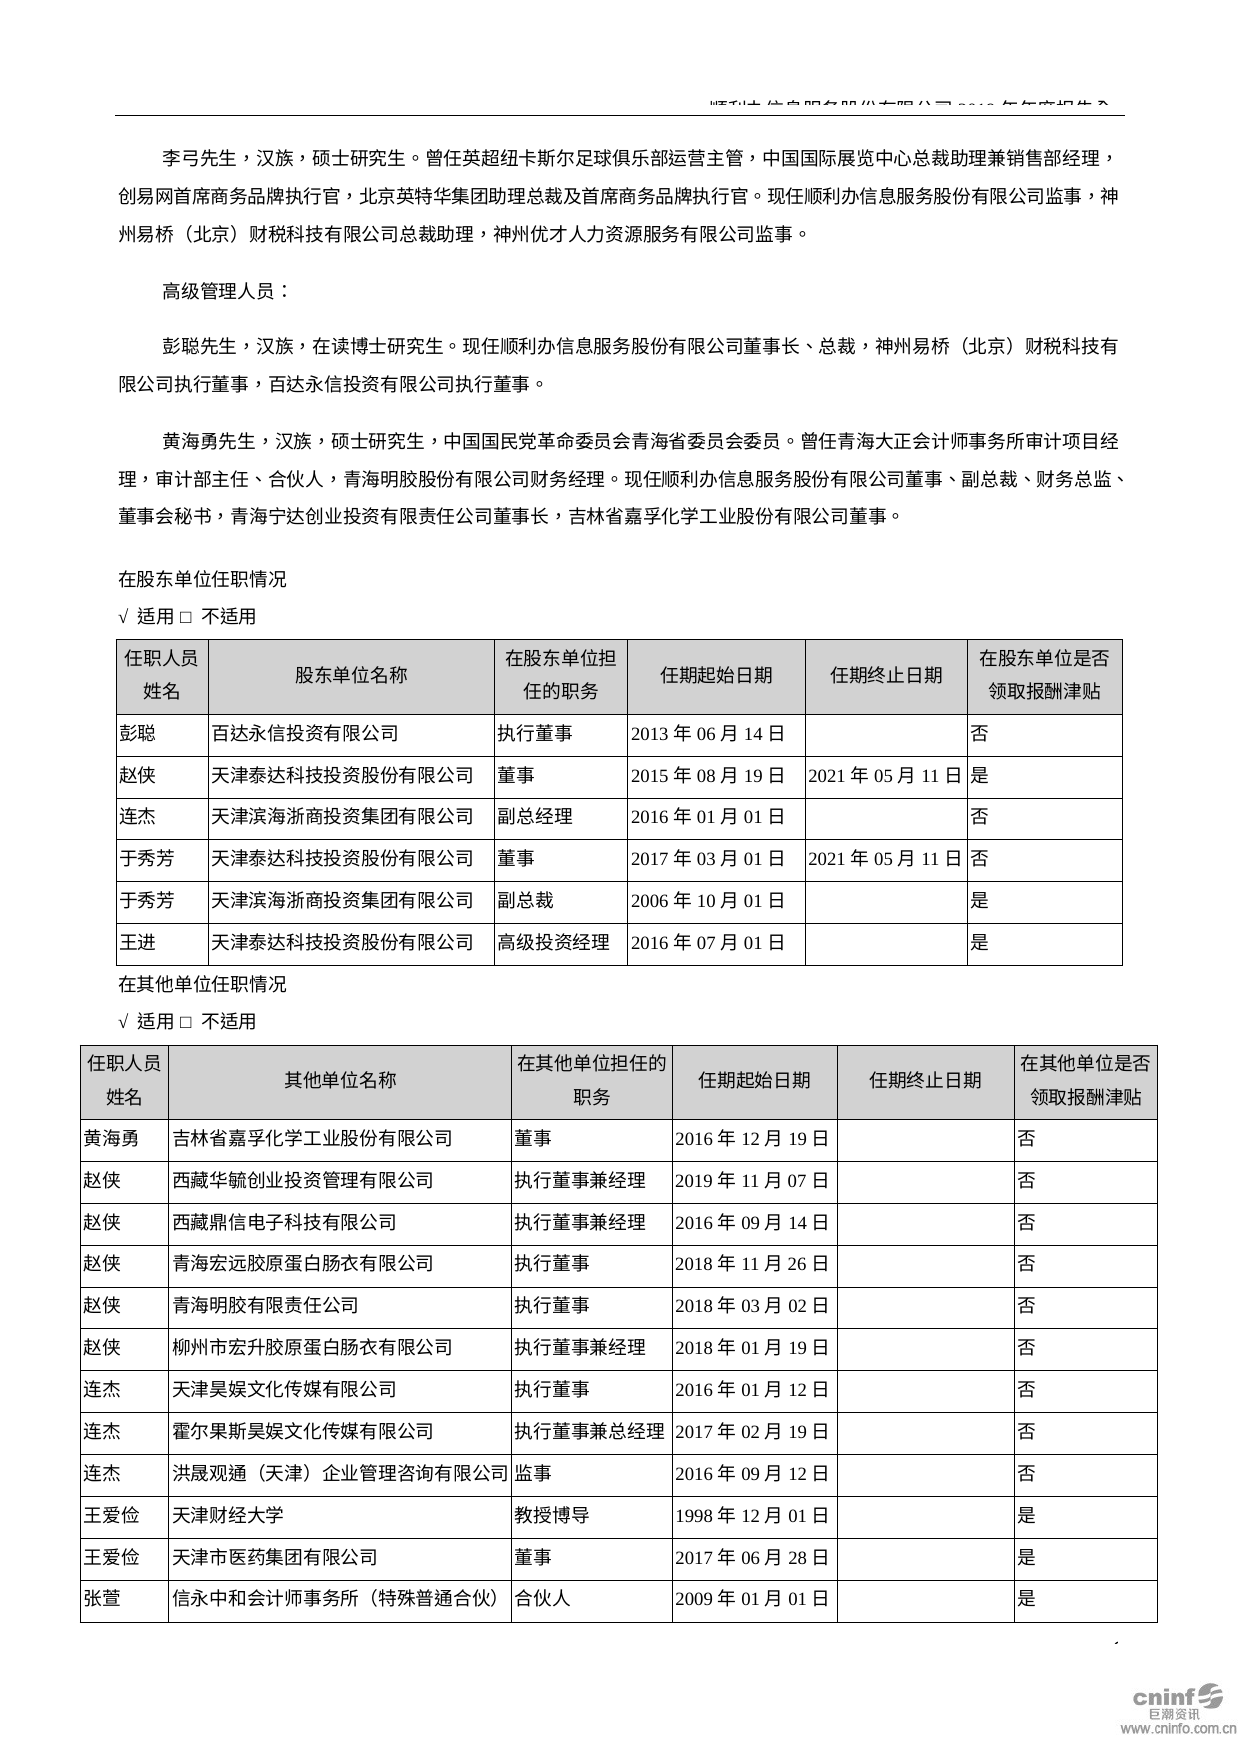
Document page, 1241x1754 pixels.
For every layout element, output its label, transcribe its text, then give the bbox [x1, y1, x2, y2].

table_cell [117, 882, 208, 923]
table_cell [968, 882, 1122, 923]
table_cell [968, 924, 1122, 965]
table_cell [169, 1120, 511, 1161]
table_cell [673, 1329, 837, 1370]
text 李弓先生，汉族，硕士研究生。曾任英超纽卡斯尔足球俱乐部运营主管，中国国际展览中心总裁助理兼销售部经理， 创易网首席商务品牌执行官，北京英特华集团助理总裁及首席商务品牌执行官。现任顺利办信息服务股份有限公司监事，神 州易桥（北京）财税科技有限公司总裁助理，神州优才人力资源服务有限公司监事。 [118, 146, 1122, 247]
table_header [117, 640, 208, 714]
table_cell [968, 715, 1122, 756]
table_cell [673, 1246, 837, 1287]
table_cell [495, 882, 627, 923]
text 彭聪先生，汉族，在读博士研究生。现任顺利办信息服务股份有限公司董事长、总裁，神州易桥（北京）财税科技有 限公司执行董事，百达永信投资有限公司执行董事。 [118, 333, 1121, 396]
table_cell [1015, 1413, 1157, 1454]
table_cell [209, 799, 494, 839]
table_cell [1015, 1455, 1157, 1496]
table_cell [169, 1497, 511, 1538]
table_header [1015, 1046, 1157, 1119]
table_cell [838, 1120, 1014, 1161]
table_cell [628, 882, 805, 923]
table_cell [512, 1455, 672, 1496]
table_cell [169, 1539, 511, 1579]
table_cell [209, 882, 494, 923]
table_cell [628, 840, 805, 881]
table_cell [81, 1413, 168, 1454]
text √ 适用 □ 不适用 [118, 604, 1121, 629]
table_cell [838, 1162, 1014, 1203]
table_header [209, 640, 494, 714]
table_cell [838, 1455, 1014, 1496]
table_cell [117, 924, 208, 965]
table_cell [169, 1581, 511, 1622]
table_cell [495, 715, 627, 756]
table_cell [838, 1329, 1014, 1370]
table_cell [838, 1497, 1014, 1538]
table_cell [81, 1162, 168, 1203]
picture [1115, 1680, 1240, 1737]
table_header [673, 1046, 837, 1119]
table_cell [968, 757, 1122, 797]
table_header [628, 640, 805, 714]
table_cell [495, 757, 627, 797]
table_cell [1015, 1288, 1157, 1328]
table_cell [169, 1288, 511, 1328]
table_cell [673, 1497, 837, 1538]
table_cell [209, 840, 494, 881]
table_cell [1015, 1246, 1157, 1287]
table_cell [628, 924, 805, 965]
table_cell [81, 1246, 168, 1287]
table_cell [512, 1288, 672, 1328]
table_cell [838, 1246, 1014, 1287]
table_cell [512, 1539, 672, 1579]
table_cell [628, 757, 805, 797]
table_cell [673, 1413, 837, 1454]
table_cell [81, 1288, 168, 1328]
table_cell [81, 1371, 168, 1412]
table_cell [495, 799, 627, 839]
text 高级管理人员： [162, 278, 1121, 304]
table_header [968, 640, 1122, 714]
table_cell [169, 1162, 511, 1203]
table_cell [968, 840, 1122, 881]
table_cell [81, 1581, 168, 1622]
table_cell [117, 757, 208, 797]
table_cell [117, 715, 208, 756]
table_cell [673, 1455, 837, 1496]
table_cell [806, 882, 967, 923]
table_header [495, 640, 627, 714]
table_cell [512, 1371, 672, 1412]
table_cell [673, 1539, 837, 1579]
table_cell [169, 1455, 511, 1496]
text 黄海勇先生，汉族，硕士研究生，中国国民党革命委员会青海省委员会委员。曾任青海大正会计师事务所审计项目经 理，审计部主任、合伙人，青海明胶股份有限公司财务经理。现任顺利办信息服务股份有限公司董事、副总裁、财务总监、 董事会秘书，青海宁达创业投资有限责任公司董事长，吉林省嘉孚化学工业股份有限公司董事。 [118, 428, 1132, 529]
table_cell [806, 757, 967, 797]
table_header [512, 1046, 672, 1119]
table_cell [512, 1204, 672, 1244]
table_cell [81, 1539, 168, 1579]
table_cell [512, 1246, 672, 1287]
text √ 适用 □ 不适用 [118, 1009, 1121, 1034]
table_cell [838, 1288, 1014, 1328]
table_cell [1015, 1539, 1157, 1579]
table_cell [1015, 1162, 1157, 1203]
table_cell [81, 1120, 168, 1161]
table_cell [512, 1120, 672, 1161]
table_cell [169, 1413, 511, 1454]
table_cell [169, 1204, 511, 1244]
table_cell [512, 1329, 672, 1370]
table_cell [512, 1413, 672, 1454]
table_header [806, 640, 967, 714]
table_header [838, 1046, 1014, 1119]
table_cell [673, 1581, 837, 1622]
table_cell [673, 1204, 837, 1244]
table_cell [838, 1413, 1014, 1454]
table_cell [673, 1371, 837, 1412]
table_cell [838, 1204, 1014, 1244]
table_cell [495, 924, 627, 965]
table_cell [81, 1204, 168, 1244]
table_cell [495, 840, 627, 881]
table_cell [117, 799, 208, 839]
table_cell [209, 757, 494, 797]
text 在其他单位任职情况 [118, 971, 1121, 997]
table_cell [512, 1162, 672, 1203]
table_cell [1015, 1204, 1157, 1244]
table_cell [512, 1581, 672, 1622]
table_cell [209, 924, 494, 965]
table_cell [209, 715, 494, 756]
text 在股东单位任职情况 [118, 566, 1121, 591]
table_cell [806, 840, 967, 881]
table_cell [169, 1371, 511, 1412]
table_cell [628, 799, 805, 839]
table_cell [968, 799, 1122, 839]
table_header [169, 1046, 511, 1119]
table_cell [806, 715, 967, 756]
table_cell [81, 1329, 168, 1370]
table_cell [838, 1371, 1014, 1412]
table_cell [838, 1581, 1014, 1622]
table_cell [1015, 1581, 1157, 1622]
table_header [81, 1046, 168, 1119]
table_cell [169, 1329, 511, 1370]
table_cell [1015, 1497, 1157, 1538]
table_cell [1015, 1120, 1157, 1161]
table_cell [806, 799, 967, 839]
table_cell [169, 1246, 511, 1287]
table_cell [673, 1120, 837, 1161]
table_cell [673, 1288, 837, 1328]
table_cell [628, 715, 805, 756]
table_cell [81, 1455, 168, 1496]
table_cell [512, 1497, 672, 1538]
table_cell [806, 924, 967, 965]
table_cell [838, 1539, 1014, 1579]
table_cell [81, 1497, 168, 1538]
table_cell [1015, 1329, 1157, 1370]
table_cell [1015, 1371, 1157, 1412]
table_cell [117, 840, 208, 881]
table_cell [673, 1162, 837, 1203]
